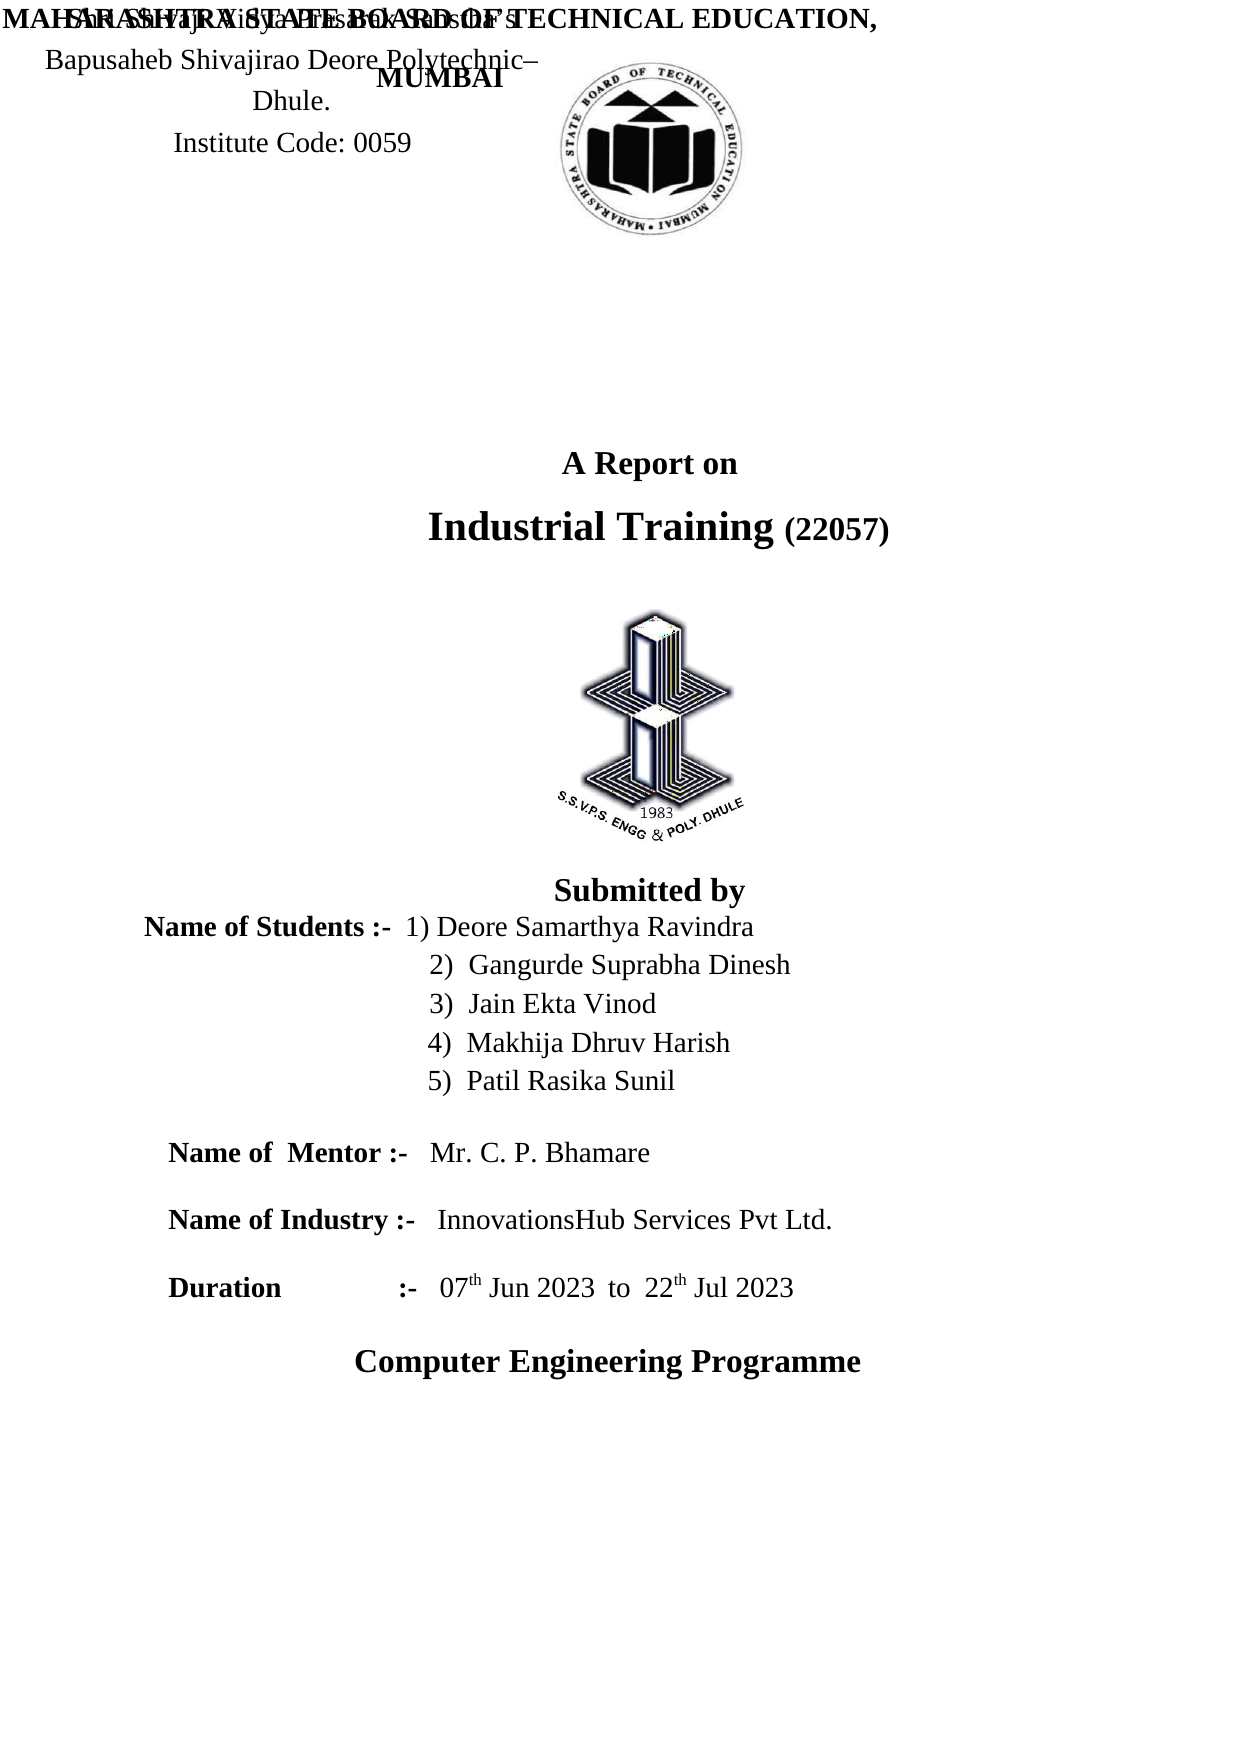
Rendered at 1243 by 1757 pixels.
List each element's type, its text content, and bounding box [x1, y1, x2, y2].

list Patil Rasika Sunil [427, 1063, 1180, 1097]
subtitle A Report on [119, 443, 737, 482]
subtitle Submitted by [119, 634, 745, 909]
text Industrial Training (22057) [171, 501, 1146, 549]
list Gangurde Suprabha Dinesh [429, 947, 1180, 981]
subtitle Computer Engineering Programme [354, 1341, 1180, 1379]
text Name of Students :- 1) Deore Samarthya Ravindra [119, 909, 754, 943]
text Name of Industry :- InnovationsHub Services Pvt Ltd. [168, 1202, 1180, 1236]
text Duration :- 07th Jun 2023 to 22th Jul 2023 [168, 1270, 1180, 1303]
list Jain Ekta Vinod [429, 986, 1180, 1019]
picture [554, 59, 746, 241]
list Makhija Dhruv Harish [427, 1025, 1180, 1058]
picture [556, 609, 744, 842]
text Name of Mentor :- Mr. C. P. Bhamare [168, 1135, 1180, 1169]
